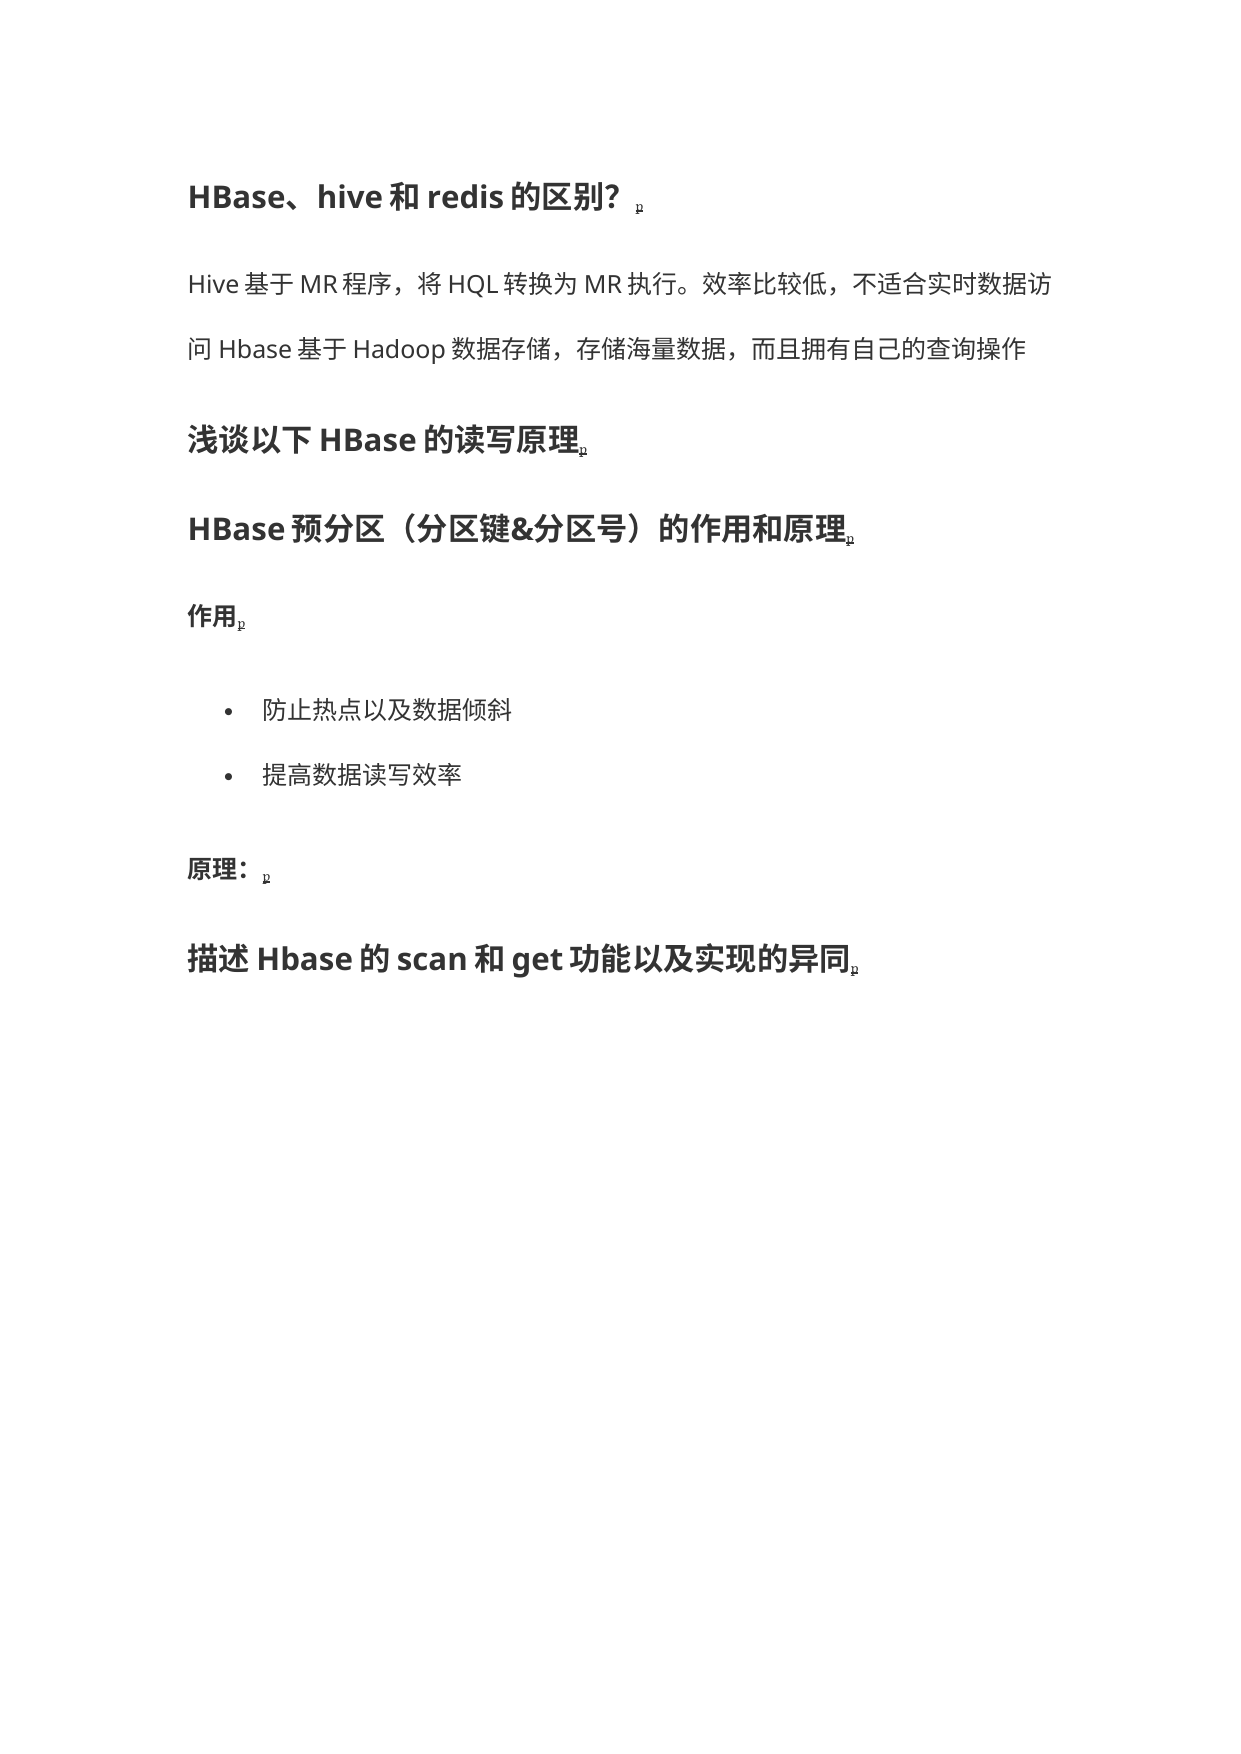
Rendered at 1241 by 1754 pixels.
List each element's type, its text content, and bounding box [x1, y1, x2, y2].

text Hive基于MR程序，将HQL转换为MR执行。效率比较低，不适合实时数据访问 Hbase基于Hadoop数据存储，存储海量数据，而且拥有自己的查询操作 [187, 250, 1053, 380]
text HBase预分区（分区键&分区号）的作用和原理 [187, 494, 1053, 559]
list 防止热点以及数据倾斜 [225, 676, 1053, 741]
text 作用 [187, 582, 1053, 647]
text 描述Hbase的scan和get功能以及实现的异同 [187, 924, 1053, 989]
text 原理： [187, 836, 1053, 901]
list 提高数据读写效率 [225, 741, 1053, 806]
text 浅谈以下HBase的读写原理 [187, 405, 1053, 470]
text HBase、hive和redis的区别？ [187, 162, 1053, 227]
